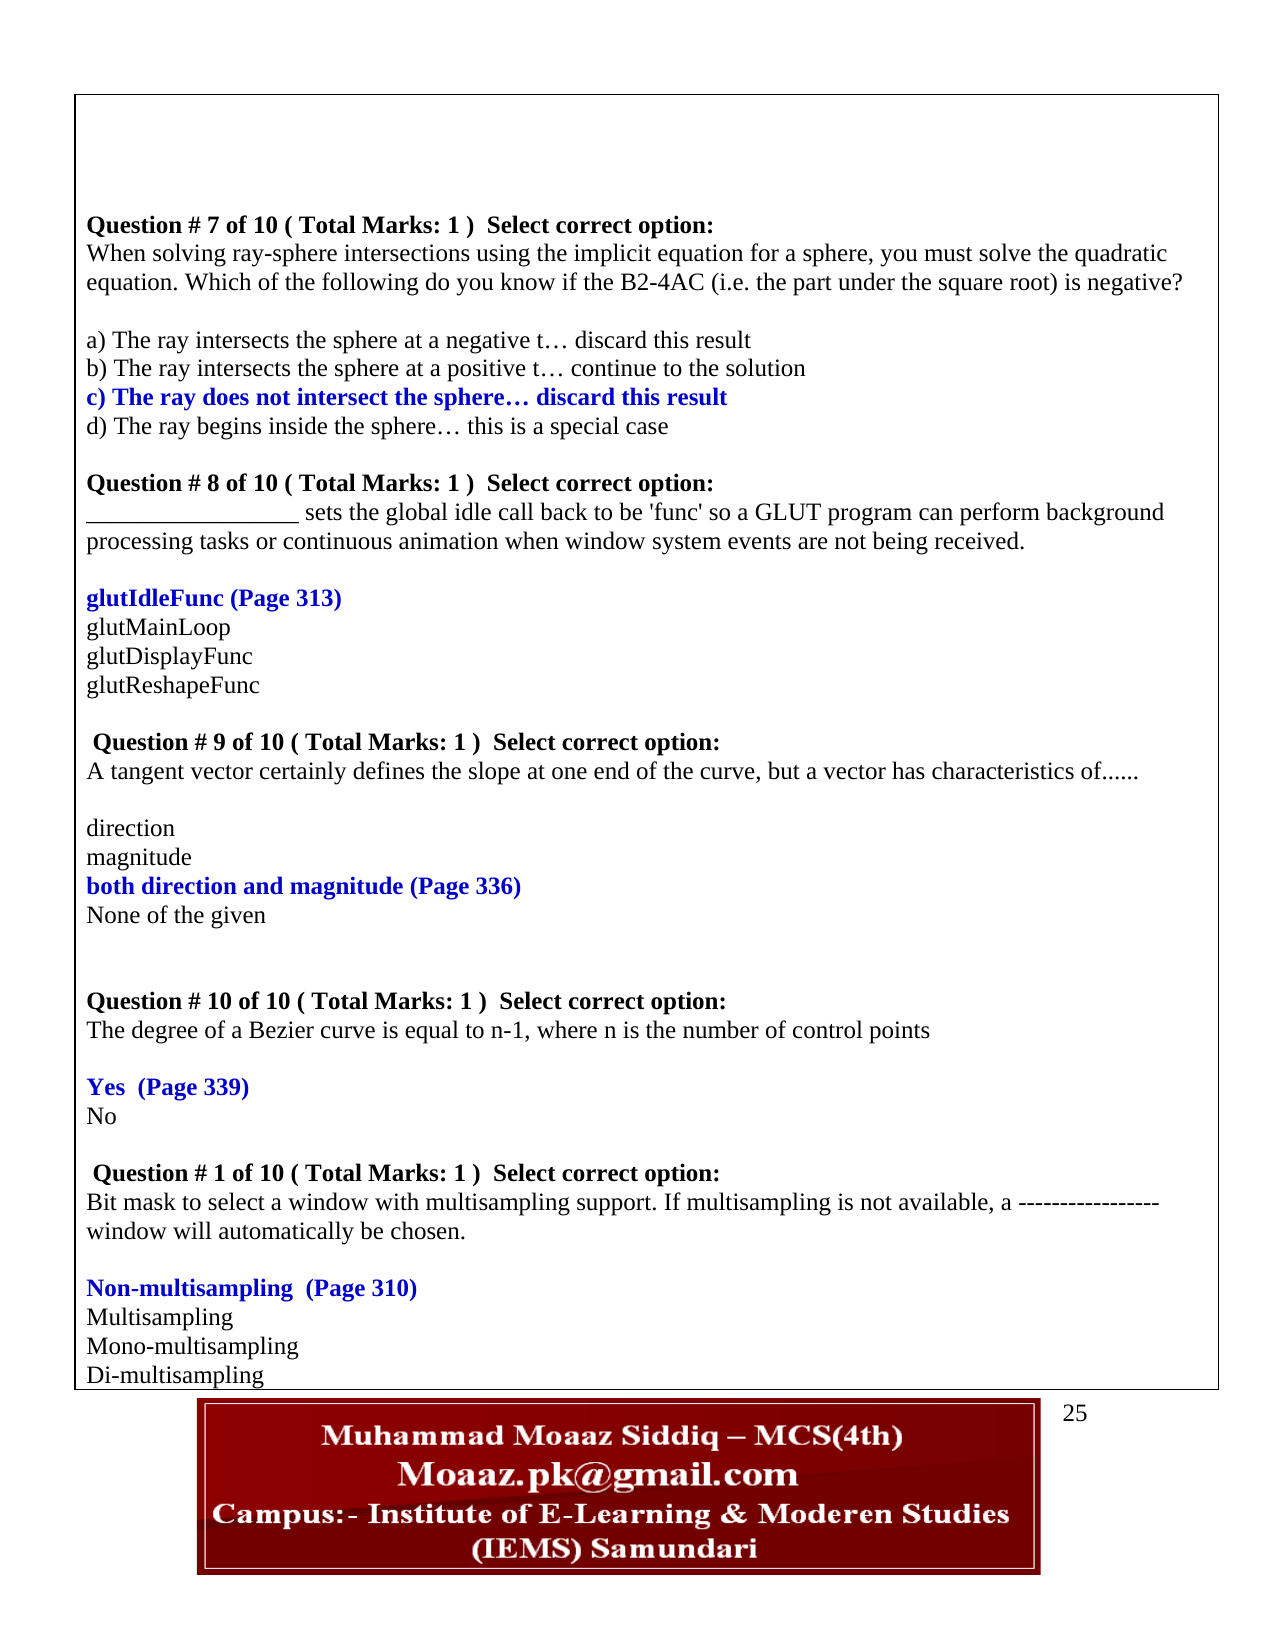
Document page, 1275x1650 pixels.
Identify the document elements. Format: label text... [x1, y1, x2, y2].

picture [196, 1398, 1041, 1575]
